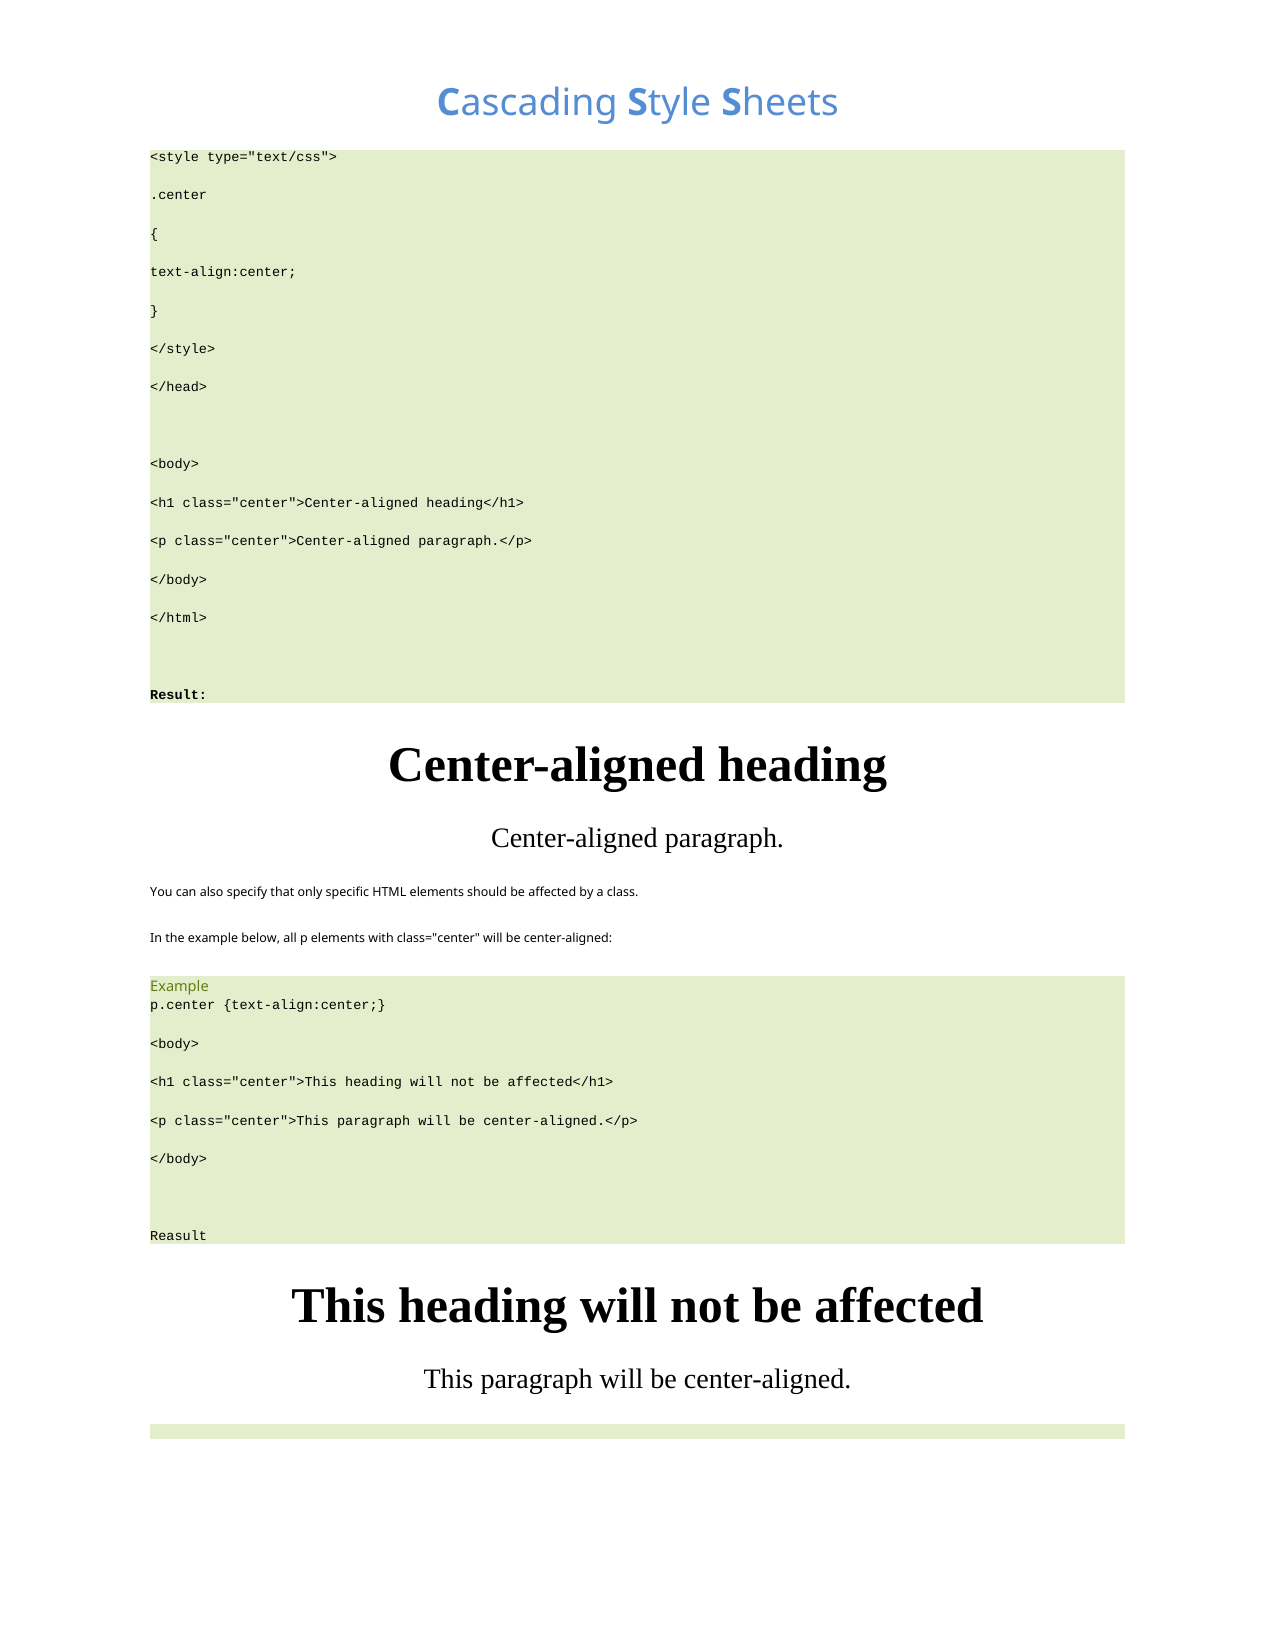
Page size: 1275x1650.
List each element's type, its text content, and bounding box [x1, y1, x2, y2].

text Center-aligned paragraph. [150, 822, 1125, 854]
subtitle Center-aligned heading [150, 735, 1125, 792]
text </head> [150, 381, 1125, 396]
text <p class="center">Center-aligned paragraph.</p> [150, 534, 1125, 550]
text p.center {text-align:center;} [150, 998, 1125, 1014]
text Reasult [150, 1229, 1125, 1244]
subtitle This heading will not be affected [150, 1276, 1125, 1333]
text Result: [150, 688, 1125, 703]
text text-align:center; [150, 265, 1125, 281]
text .center [150, 188, 1125, 204]
text You can also specify that only specific HTML elements should be affected by a class. [150, 883, 1125, 900]
text In the example below, all p elements with class="center" will be center-aligned: [150, 929, 1125, 946]
text { [150, 227, 1125, 242]
text </html> [150, 611, 1125, 627]
subtitle Example [150, 976, 1125, 996]
text <p class="center">This paragraph will be center-aligned.</p> [150, 1114, 1125, 1129]
text <h1 class="center">This heading will not be affected</h1> [150, 1075, 1125, 1091]
text <body> [150, 1037, 1125, 1052]
text </body> [150, 1152, 1125, 1167]
text <style type="text/css"> [150, 150, 1125, 165]
text This paragraph will be center-aligned. [150, 1362, 1125, 1395]
text <h1 class="center">Center-aligned heading</h1> [150, 496, 1125, 511]
text <body> [150, 457, 1125, 473]
text } [150, 304, 1125, 319]
text </style> [150, 342, 1125, 357]
text </body> [150, 573, 1125, 588]
